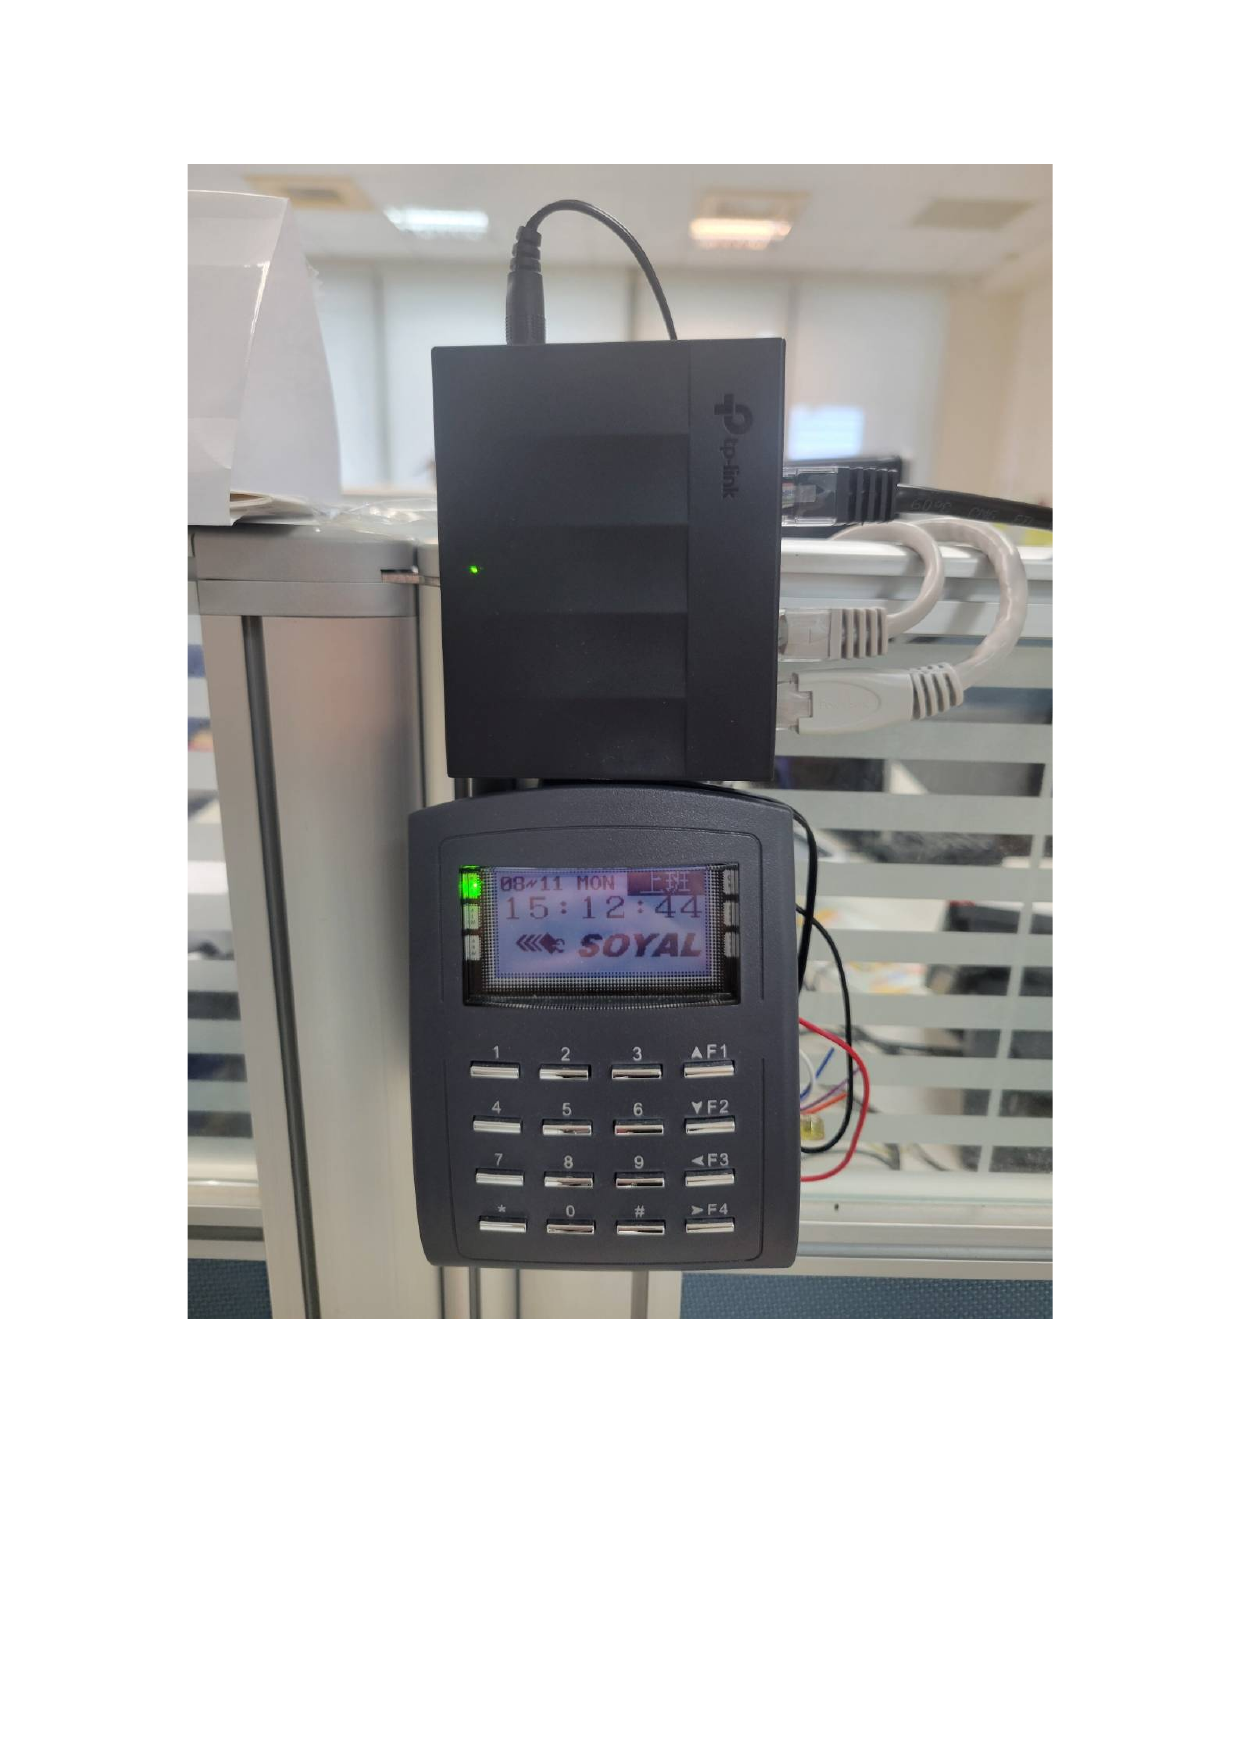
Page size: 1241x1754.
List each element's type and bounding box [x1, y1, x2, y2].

picture [187, 164, 1053, 1319]
